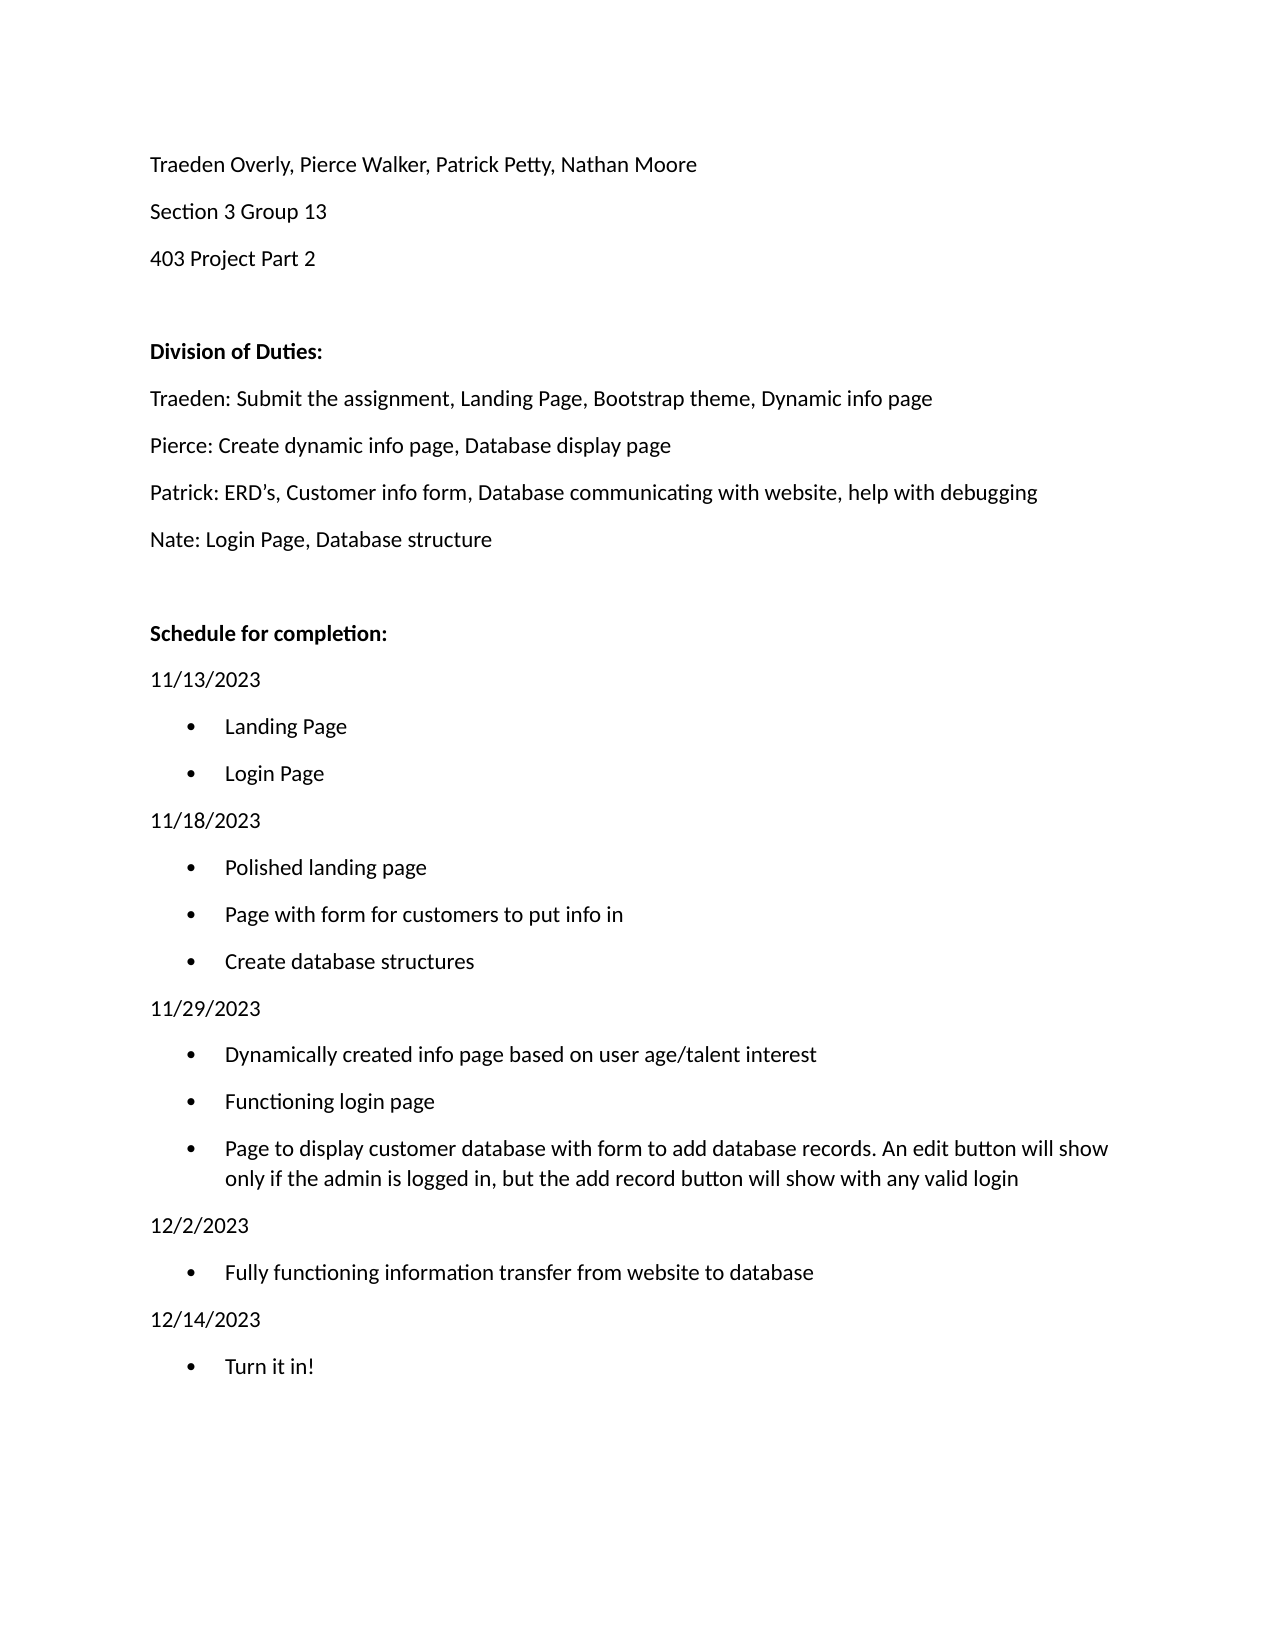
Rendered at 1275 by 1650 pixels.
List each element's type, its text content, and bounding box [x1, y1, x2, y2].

list Functioning login page [187, 1087, 1125, 1116]
list Fully functioning information transfer from website to database [187, 1258, 1125, 1286]
text 403 Project Part 2 [150, 244, 1125, 272]
text Patrick: ERD’s, Customer info form, Database communicating with website, help with debugging [150, 478, 1125, 506]
list Login Page [187, 759, 1125, 787]
text Traeden Overly, Pierce Walker, Patrick Petty, Nathan Moore [150, 150, 1125, 178]
text Section 3 Group 13 [150, 197, 1125, 225]
text Pierce: Create dynamic info page, Database display page [150, 431, 1125, 459]
list Create database structures [187, 947, 1125, 975]
list Page with form for customers to put info in [187, 900, 1125, 928]
list Polished landing page [187, 853, 1125, 881]
text Nate: Login Page, Database structure [150, 525, 1125, 553]
text 11/29/2023 [150, 994, 1125, 1022]
text 11/18/2023 [150, 806, 1125, 834]
text Traeden: Submit the assignment, Landing Page, Bootstrap theme, Dynamic info page [150, 384, 1125, 412]
text Schedule for completion: [150, 619, 1125, 647]
list Turn it in! [187, 1352, 1125, 1380]
list Page to display customer database with form to add database records. An edit button will show only if the admin is logged in, but the add record button will show with any valid login [187, 1134, 1125, 1193]
text 12/14/2023 [150, 1305, 1125, 1333]
text Division of Duties: [150, 337, 1125, 366]
list Landing Page [187, 712, 1125, 741]
text 11/13/2023 [150, 666, 1125, 694]
text 12/2/2023 [150, 1211, 1125, 1239]
list Dynamically created info page based on user age/talent interest [187, 1041, 1125, 1069]
